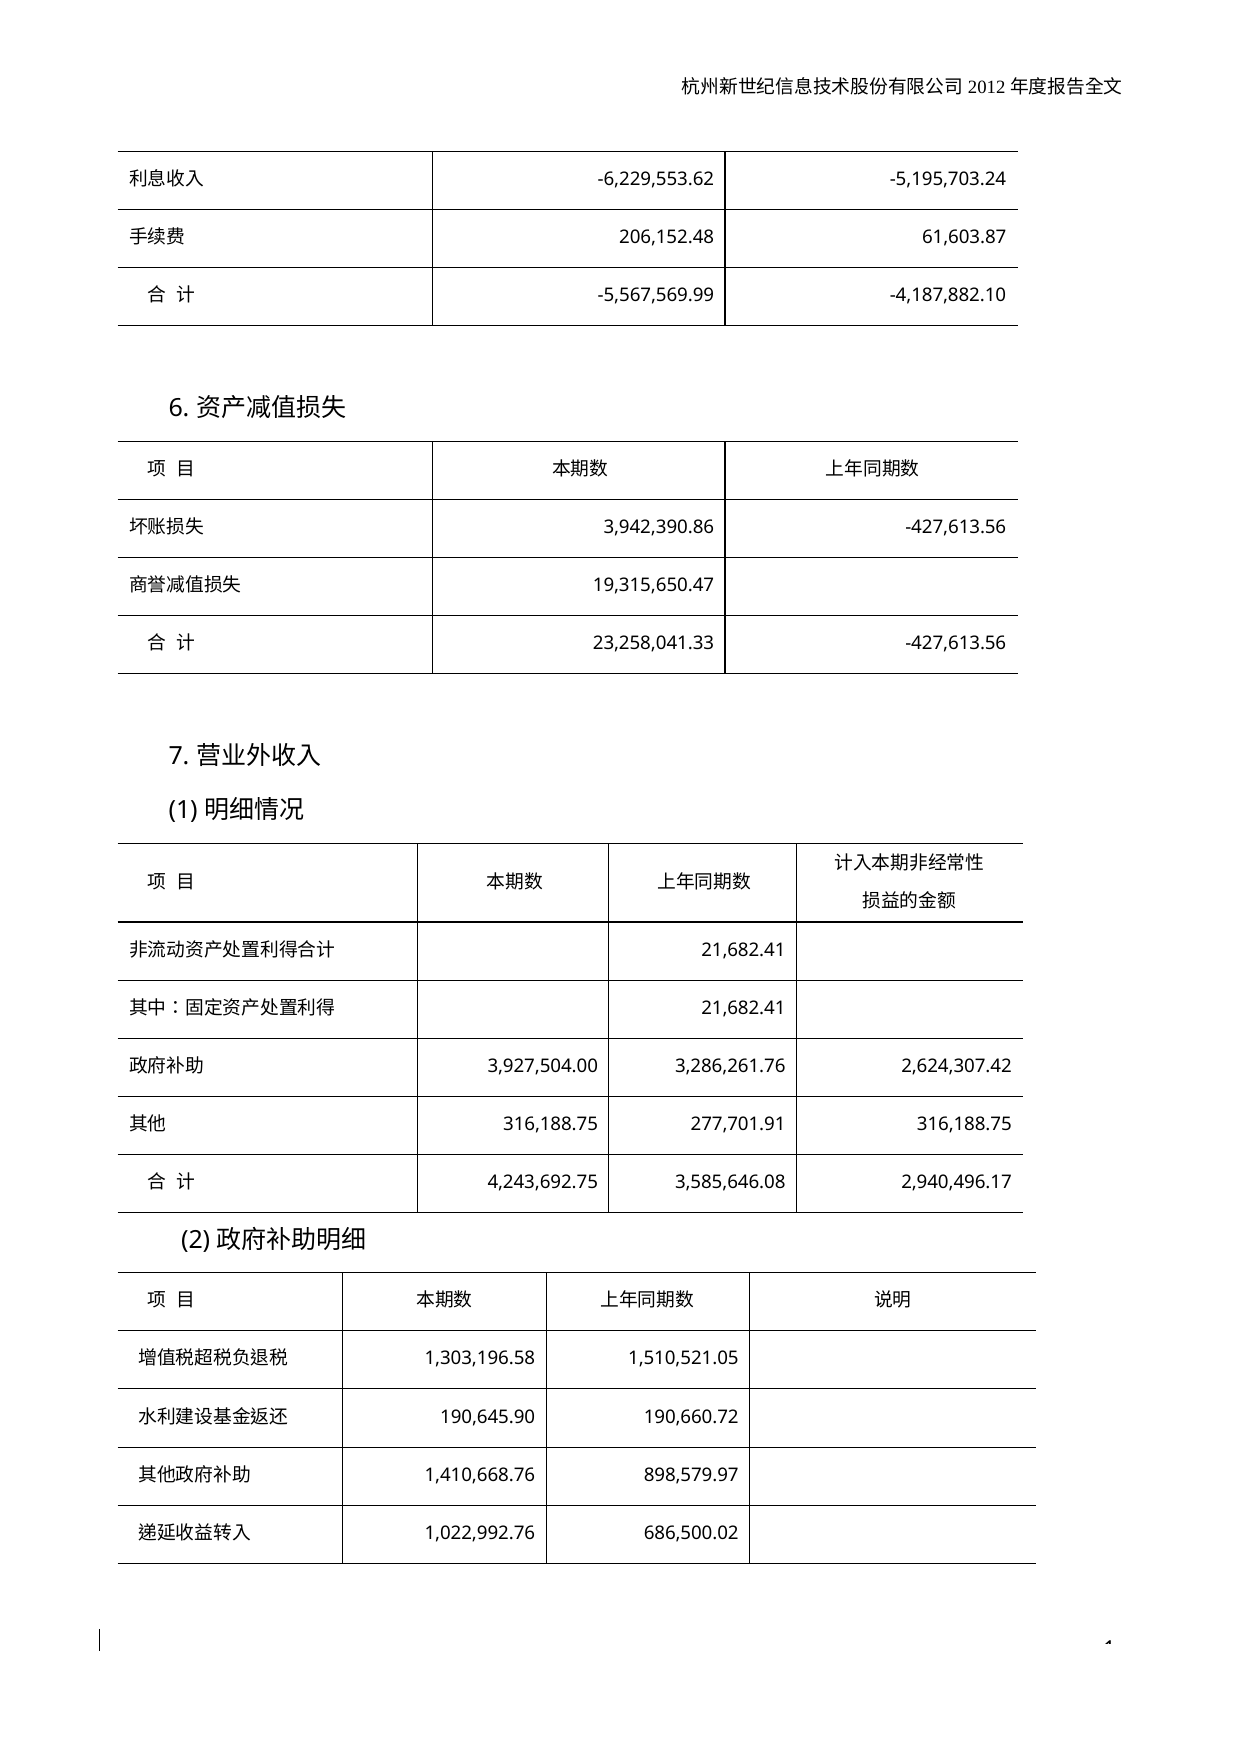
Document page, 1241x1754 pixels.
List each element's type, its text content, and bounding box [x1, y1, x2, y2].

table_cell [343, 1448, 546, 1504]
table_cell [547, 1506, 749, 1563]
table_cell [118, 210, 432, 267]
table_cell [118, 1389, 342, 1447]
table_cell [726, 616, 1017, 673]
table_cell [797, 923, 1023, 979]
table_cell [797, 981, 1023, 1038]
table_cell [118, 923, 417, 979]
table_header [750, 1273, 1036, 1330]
text 6. 资产减值损失 [168, 390, 1105, 424]
text (1) 明细情况 [168, 792, 1105, 826]
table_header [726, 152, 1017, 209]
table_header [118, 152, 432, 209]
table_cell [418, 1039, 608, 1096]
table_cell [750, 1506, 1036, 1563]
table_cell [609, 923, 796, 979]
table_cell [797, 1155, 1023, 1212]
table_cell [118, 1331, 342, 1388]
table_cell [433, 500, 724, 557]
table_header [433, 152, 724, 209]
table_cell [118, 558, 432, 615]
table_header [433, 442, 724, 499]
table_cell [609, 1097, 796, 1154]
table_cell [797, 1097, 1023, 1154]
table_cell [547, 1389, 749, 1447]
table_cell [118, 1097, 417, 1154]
text (2) 政府补助明细 [181, 1221, 1105, 1255]
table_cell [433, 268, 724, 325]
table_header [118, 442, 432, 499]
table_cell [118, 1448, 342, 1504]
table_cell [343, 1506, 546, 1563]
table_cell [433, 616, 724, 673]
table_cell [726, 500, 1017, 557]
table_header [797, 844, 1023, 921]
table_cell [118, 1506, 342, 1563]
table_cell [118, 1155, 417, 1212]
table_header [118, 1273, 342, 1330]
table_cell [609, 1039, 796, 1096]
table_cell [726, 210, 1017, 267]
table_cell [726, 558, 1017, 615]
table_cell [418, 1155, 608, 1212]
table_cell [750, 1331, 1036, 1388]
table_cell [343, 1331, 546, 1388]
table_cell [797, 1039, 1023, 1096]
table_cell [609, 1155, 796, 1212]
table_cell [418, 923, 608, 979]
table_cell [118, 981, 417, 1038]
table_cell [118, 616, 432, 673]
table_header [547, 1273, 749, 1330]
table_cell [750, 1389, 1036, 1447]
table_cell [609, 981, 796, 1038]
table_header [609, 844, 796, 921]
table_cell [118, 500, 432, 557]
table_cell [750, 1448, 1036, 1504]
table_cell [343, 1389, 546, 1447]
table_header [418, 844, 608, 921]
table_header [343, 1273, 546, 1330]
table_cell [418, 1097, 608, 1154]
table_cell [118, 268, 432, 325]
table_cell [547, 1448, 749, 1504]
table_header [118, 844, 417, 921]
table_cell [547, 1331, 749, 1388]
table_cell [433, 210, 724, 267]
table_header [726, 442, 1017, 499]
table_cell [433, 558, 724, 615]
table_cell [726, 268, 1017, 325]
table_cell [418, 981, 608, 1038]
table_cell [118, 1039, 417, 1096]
text 7. 营业外收入 [168, 738, 1105, 772]
